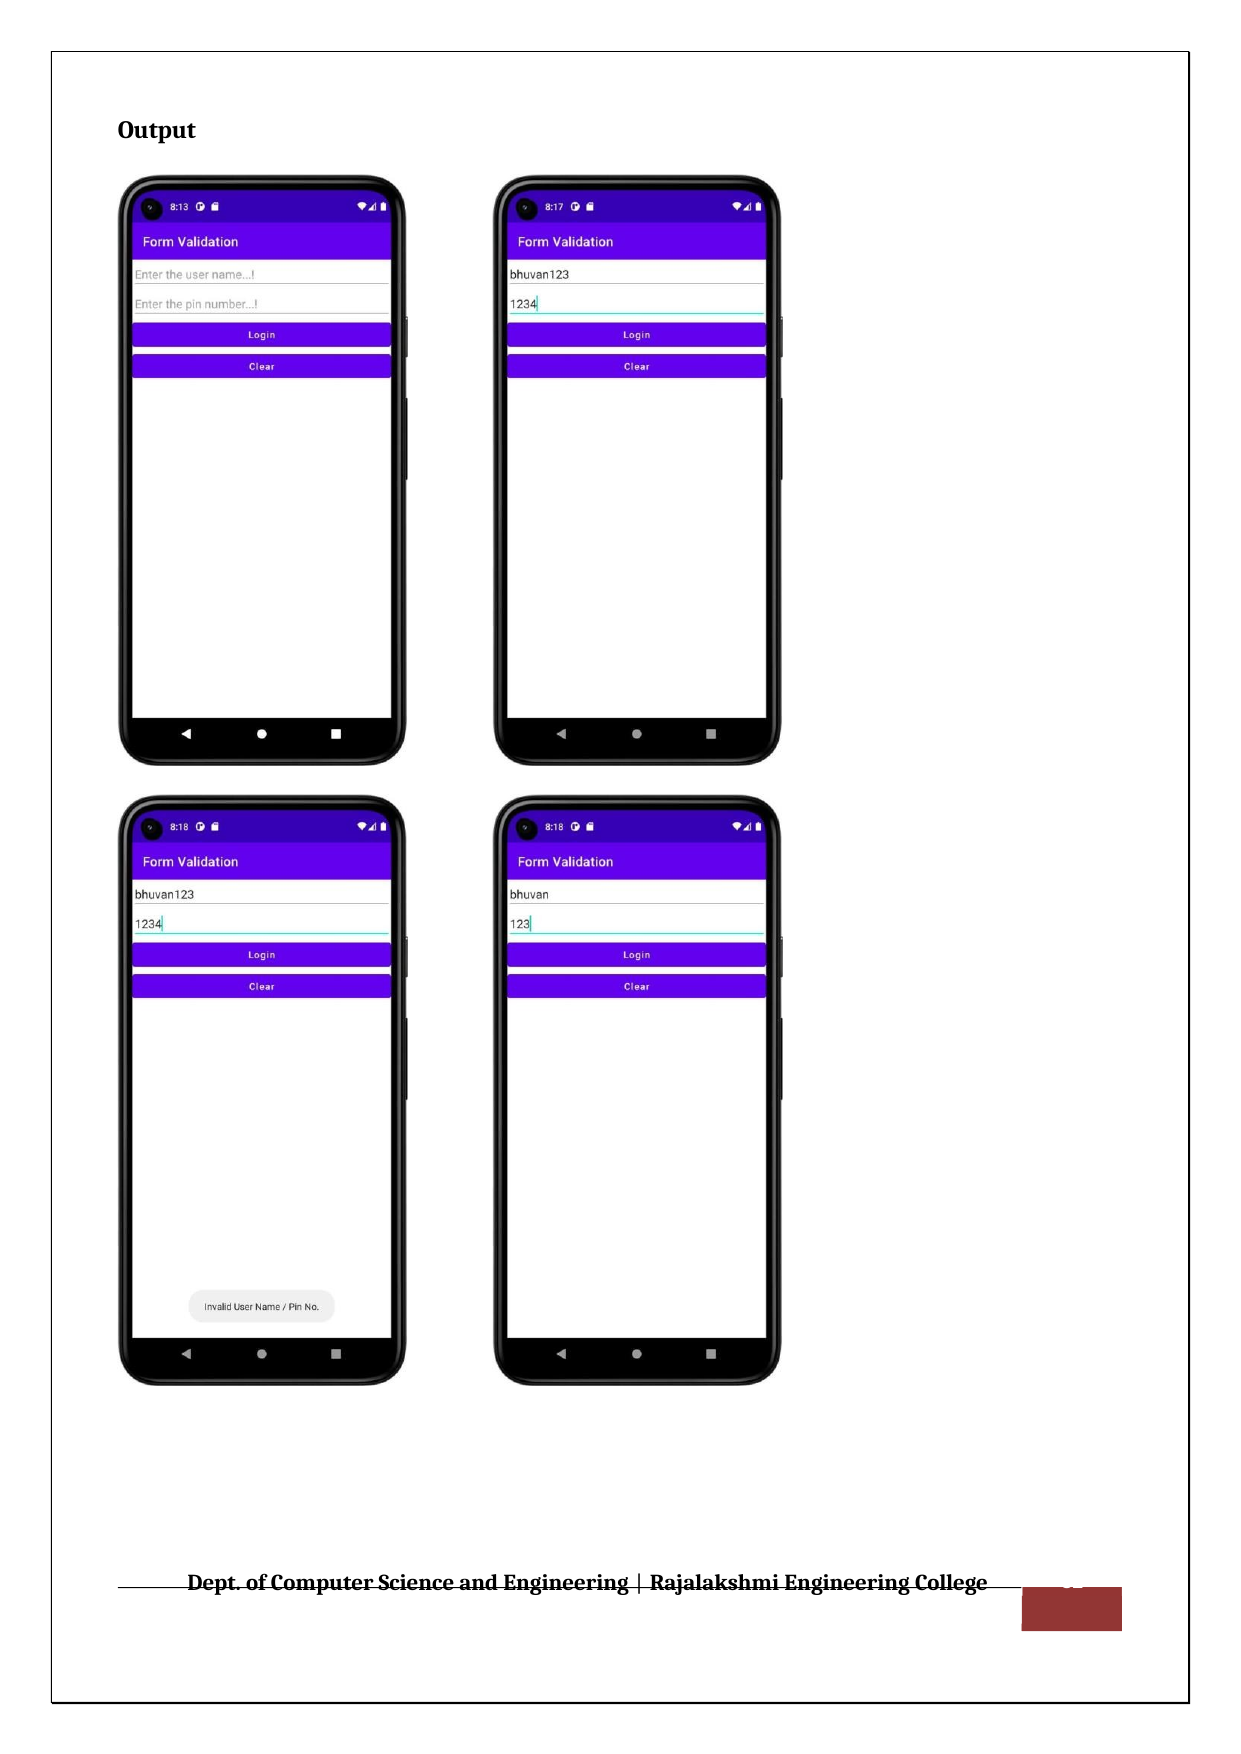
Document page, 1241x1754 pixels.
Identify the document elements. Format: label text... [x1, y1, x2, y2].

picture [492, 174, 783, 766]
subtitle Output [118, 116, 1137, 144]
picture [492, 794, 783, 1386]
picture [117, 174, 408, 766]
picture [117, 794, 408, 1386]
text Dept. of Computer Science and Engineering | Rajalakshmi Engineering College [187, 1568, 1137, 1596]
